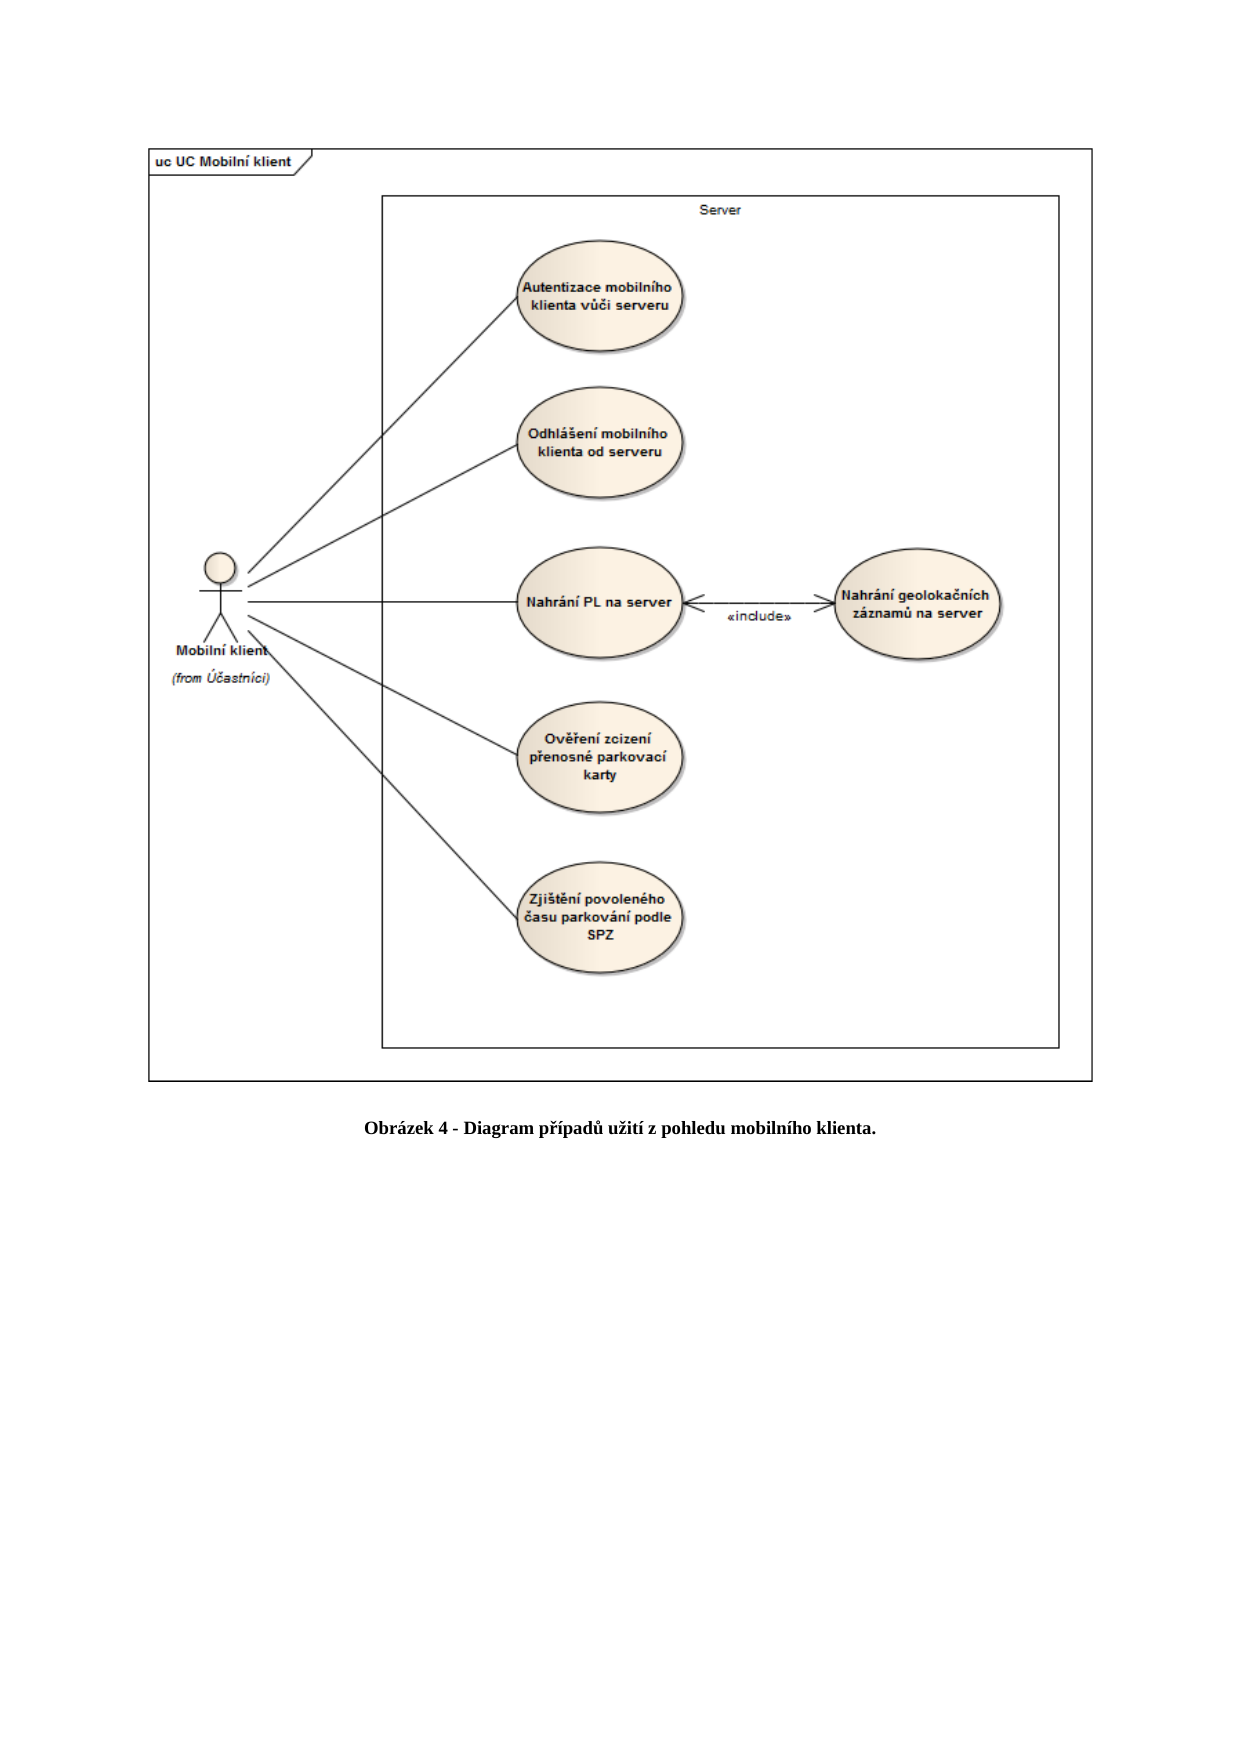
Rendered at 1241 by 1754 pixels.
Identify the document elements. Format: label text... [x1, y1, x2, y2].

picture [147, 147, 1093, 1082]
